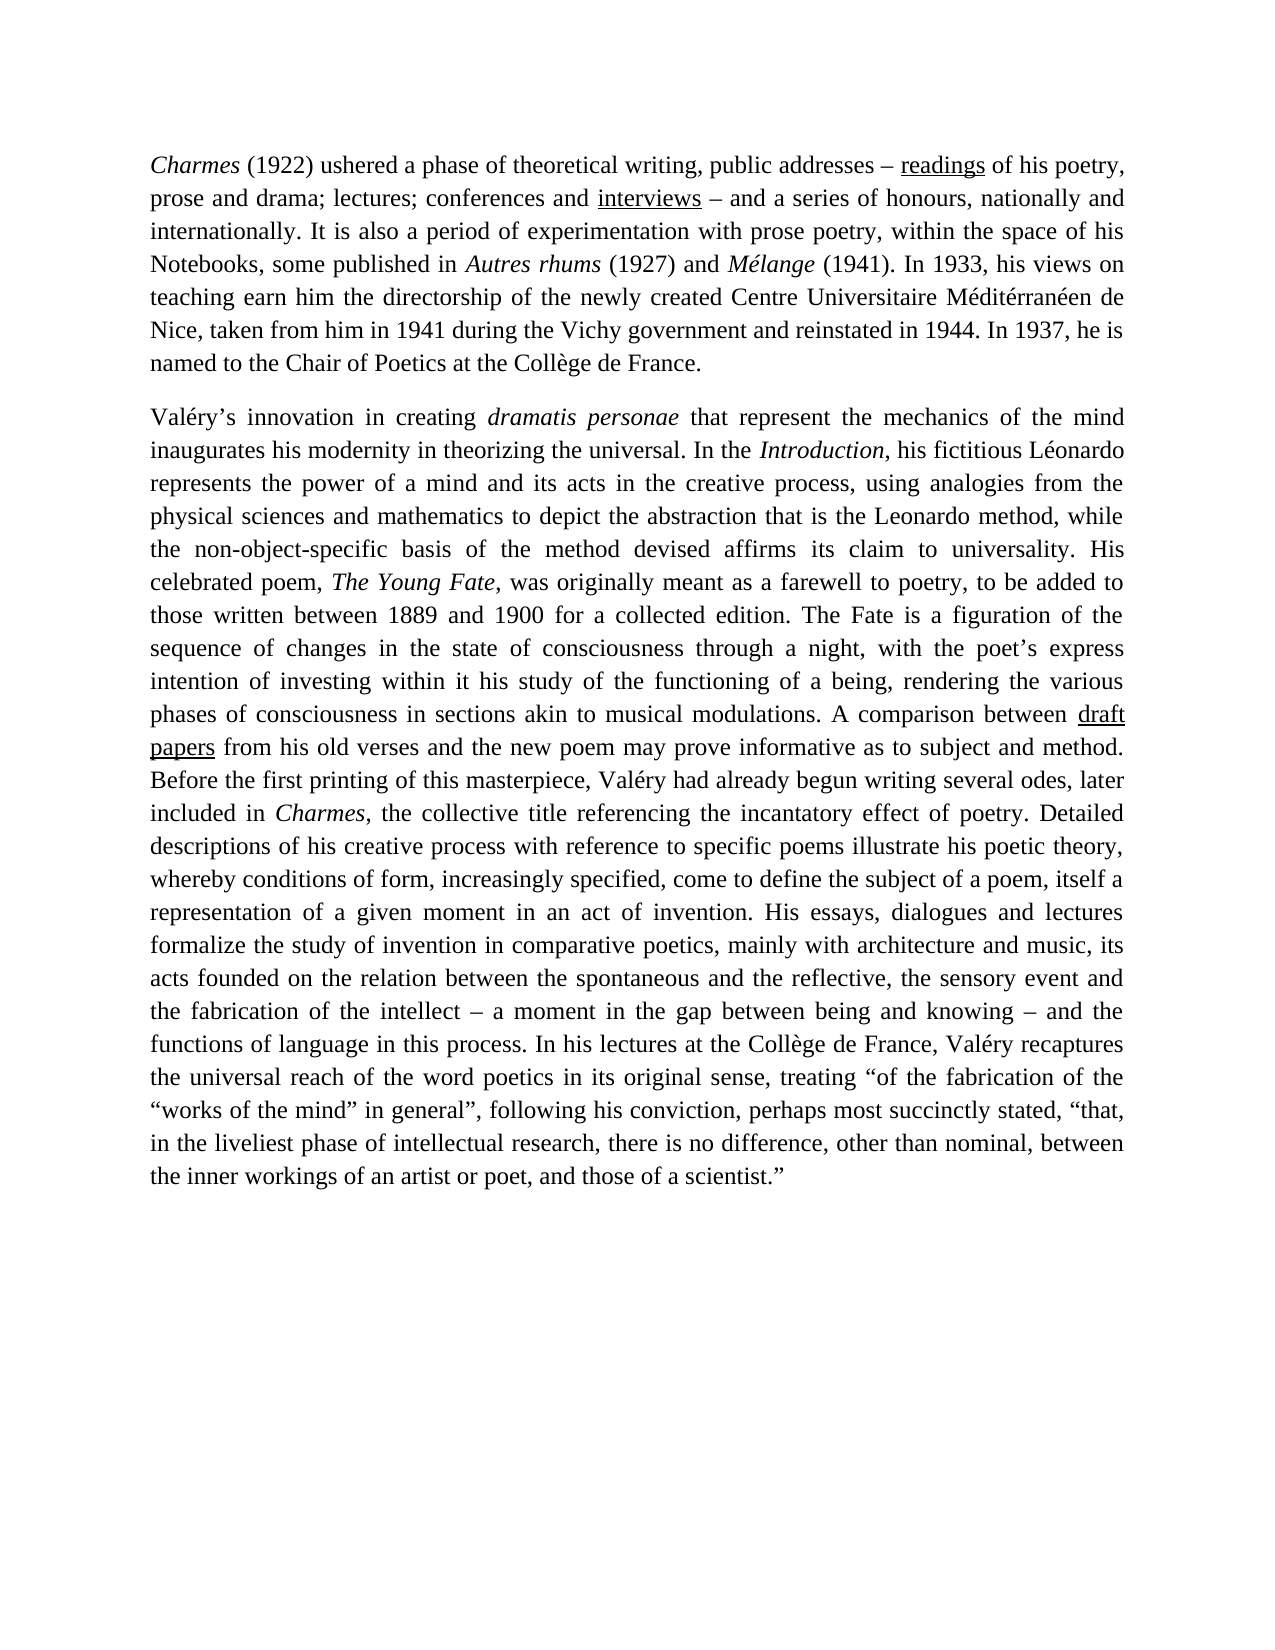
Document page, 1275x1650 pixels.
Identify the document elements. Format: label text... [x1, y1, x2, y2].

text Valéry’s innovation in creating dramatis personae that represent the mechanics of the mind inaugurates his modernity in theorizing the universal. In the Introduction, his fictitious Léonardo represents the power of a mind and its acts in the creative process, using analogies from the physical sciences and mathematics to depict the abstraction that is the Leonardo method, while the non-object-specific basis of the method devised affirms its claim to universality. His celebrated poem, The Young Fate, was originally meant as a farewell to poetry, to be added to those written between 1889 and 1900 for a collected edition. The Fate is a figuration of the sequence of changes in the state of consciousness through a night, with the poet’s express intention of investing within it his study of the functioning of a being, rendering the various phases of consciousness in sections akin to musical modulations. A comparison between draft papers from his old verses and the new poem may prove informative as to subject and method. Before the first printing of this masterpiece, Valéry had already begun writing several odes, later included in Charmes, the collective title referencing the incantatory effect of poetry. Detailed descriptions of his creative process with reference to specific poems illustrate his poetic theory, whereby conditions of form, increasingly specified, come to define the subject of a poem, itself a representation of a given moment in an act of invention. His essays, dialogues and lectures formalize the study of invention in comparative poetics, mainly with architecture and music, its acts founded on the relation between the spontaneous and the reflective, the sensory event and the fabrication of the intellect – a moment in the gap between being and knowing – and the functions of language in this process. In his lectures at the Collège de France, Valéry recaptures the universal reach of the word poetics in its original sense, treating “of the fabrication of the “works of the mind” in general”, following his conviction, perhaps most succinctly stated, “that, in the liveliest phase of intellectual research, there is no difference, other than nominal, between the inner workings of an artist or poet, and those of a scientist.” [150, 402, 1125, 1190]
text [150, 150, 1125, 377]
